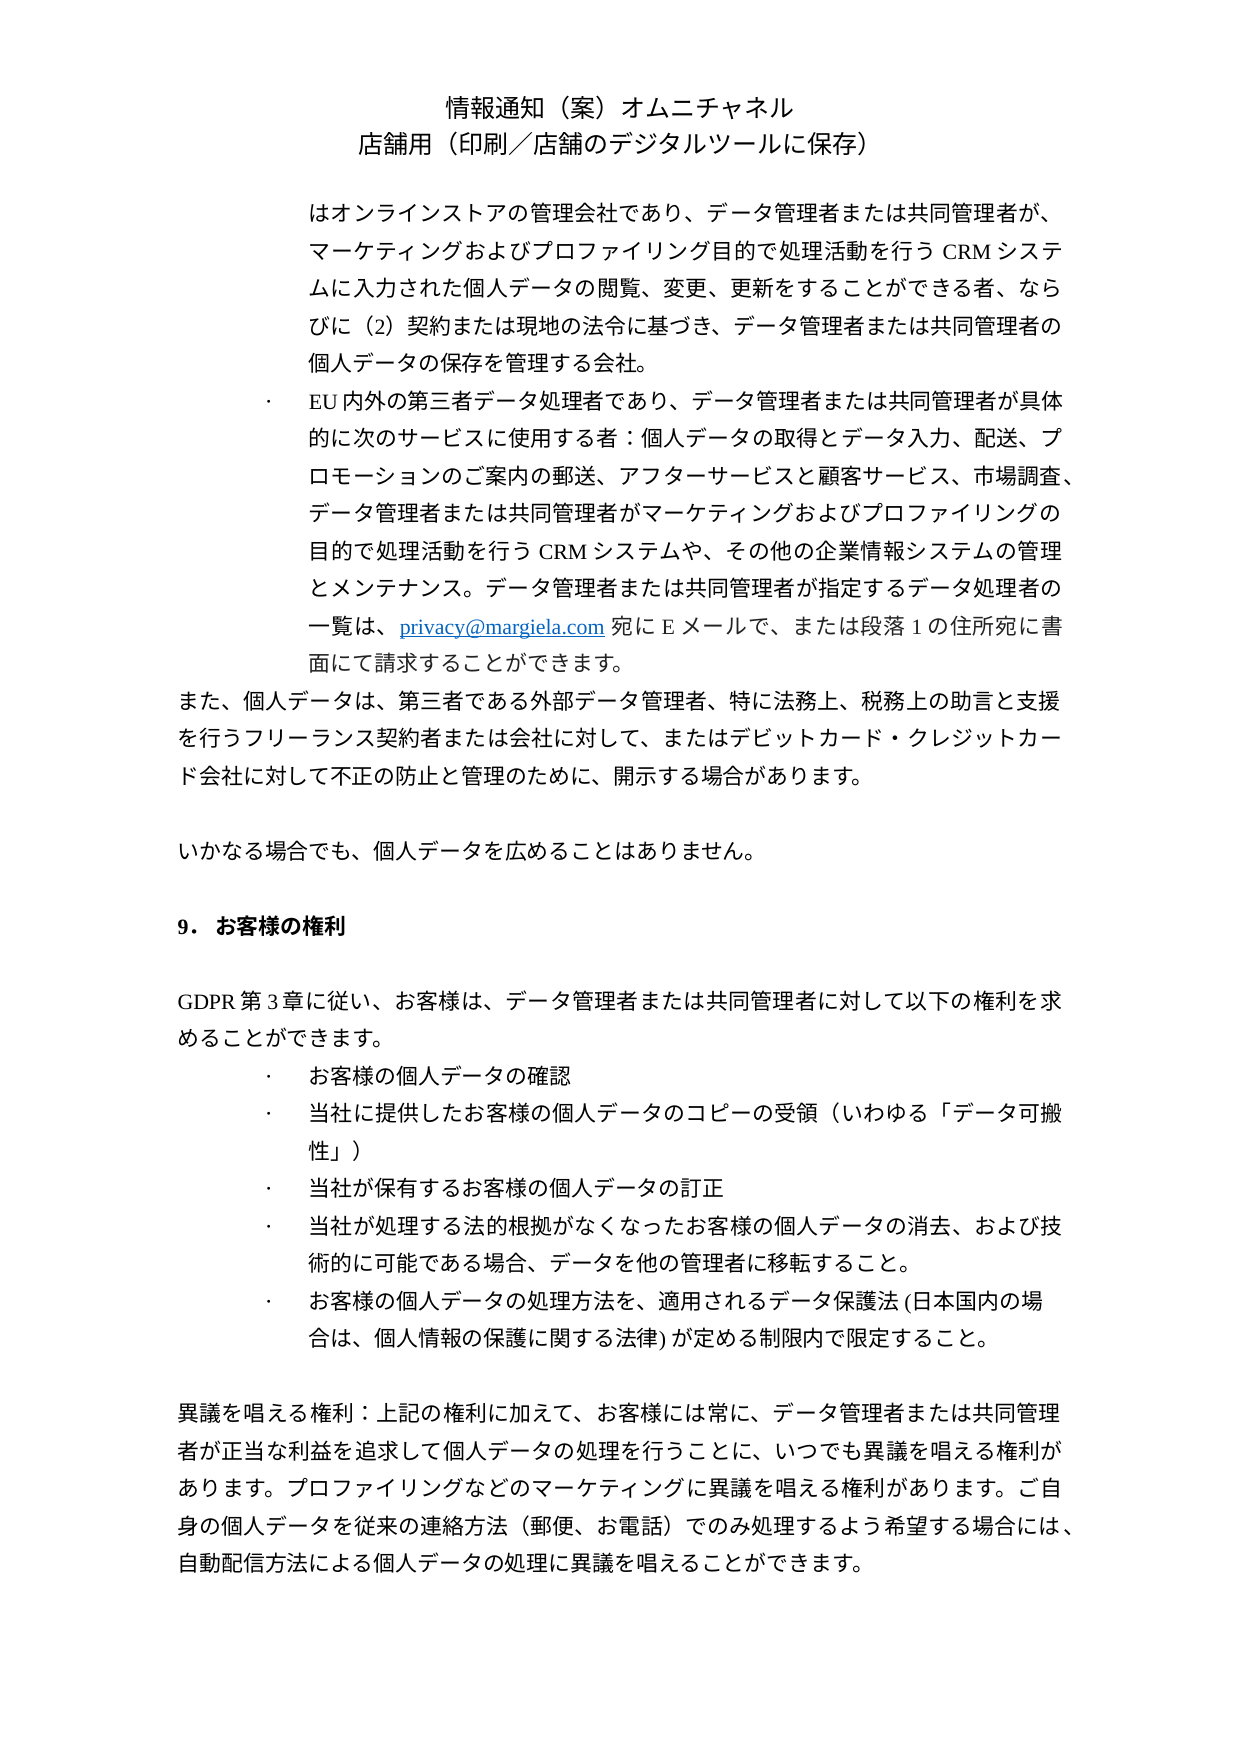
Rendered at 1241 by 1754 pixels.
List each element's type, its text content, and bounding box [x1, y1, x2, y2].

text 異議を唱える権利：上記の権利に加えて、お客様には常に、データ管理者または共同管理者が正当な利益を追求して個人データの処理を行うことに、いつでも異議を唱える権利があります。プロファイリングなどのマーケティングに異議を唱える権利があります。ご自身の個人データを従来の連絡方法（郵便、お電話）でのみ処理するよう希望する場合には、自動配信方法による個人データの処理に異議を唱えることができます。 [177, 1393, 1063, 1581]
list 当社が処理する法的根拠がなくなったお客様の個人データの消去、および技術的に可能である場合、データを他の管理者に移転すること。 [265, 1206, 1063, 1281]
list お客様の個人データの確認 [265, 1056, 1063, 1093]
list お客様の権利 [177, 906, 1063, 943]
text また、個人データは、第三者である外部データ管理者、特に法務上、税務上の助言と支援を行うフリーランス契約者または会社に対して、またはデビットカード・クレジットカード会社に対して不正の防止と管理のために、開示する場合があります。 [177, 681, 1063, 793]
text いかなる場合でも、個人データを広めることはありません。 [177, 831, 1063, 868]
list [265, 193, 1063, 381]
list 当社に提供したお客様の個人データのコピーの受領（いわゆる「データ可搬性」） [265, 1093, 1063, 1168]
list お客様の個人データの処理方法を、適用されるデータ保護法 (日本国内の場合は、個人情報の保護に関する法律) が定める制限内で限定すること。 [265, 1281, 1063, 1356]
list EU内外の第三者データ処理者であり、データ管理者または共同管理者が具体的に次のサービスに使用する者：個人データの取得とデータ入力、配送、プロモーションのご案内の郵送、アフターサービスと顧客サービス、市場調査、データ管理者または共同管理者がマーケティングおよびプロファイリングの目的で処理活動を行うCRMシステムや、その他の企業情報システムの管理とメンテナンス。データ管理者または共同管理者が指定するデータ処理者の一覧は、privacy@margiela.com 宛にEメールで、または段落1の住所宛に書面にて請求することができます。 [265, 381, 1063, 681]
list 当社が保有するお客様の個人データの訂正 [265, 1168, 1063, 1206]
text GDPR第3章に従い、お客様は、データ管理者または共同管理者に対して以下の権利を求めることができます。 [177, 981, 1063, 1056]
